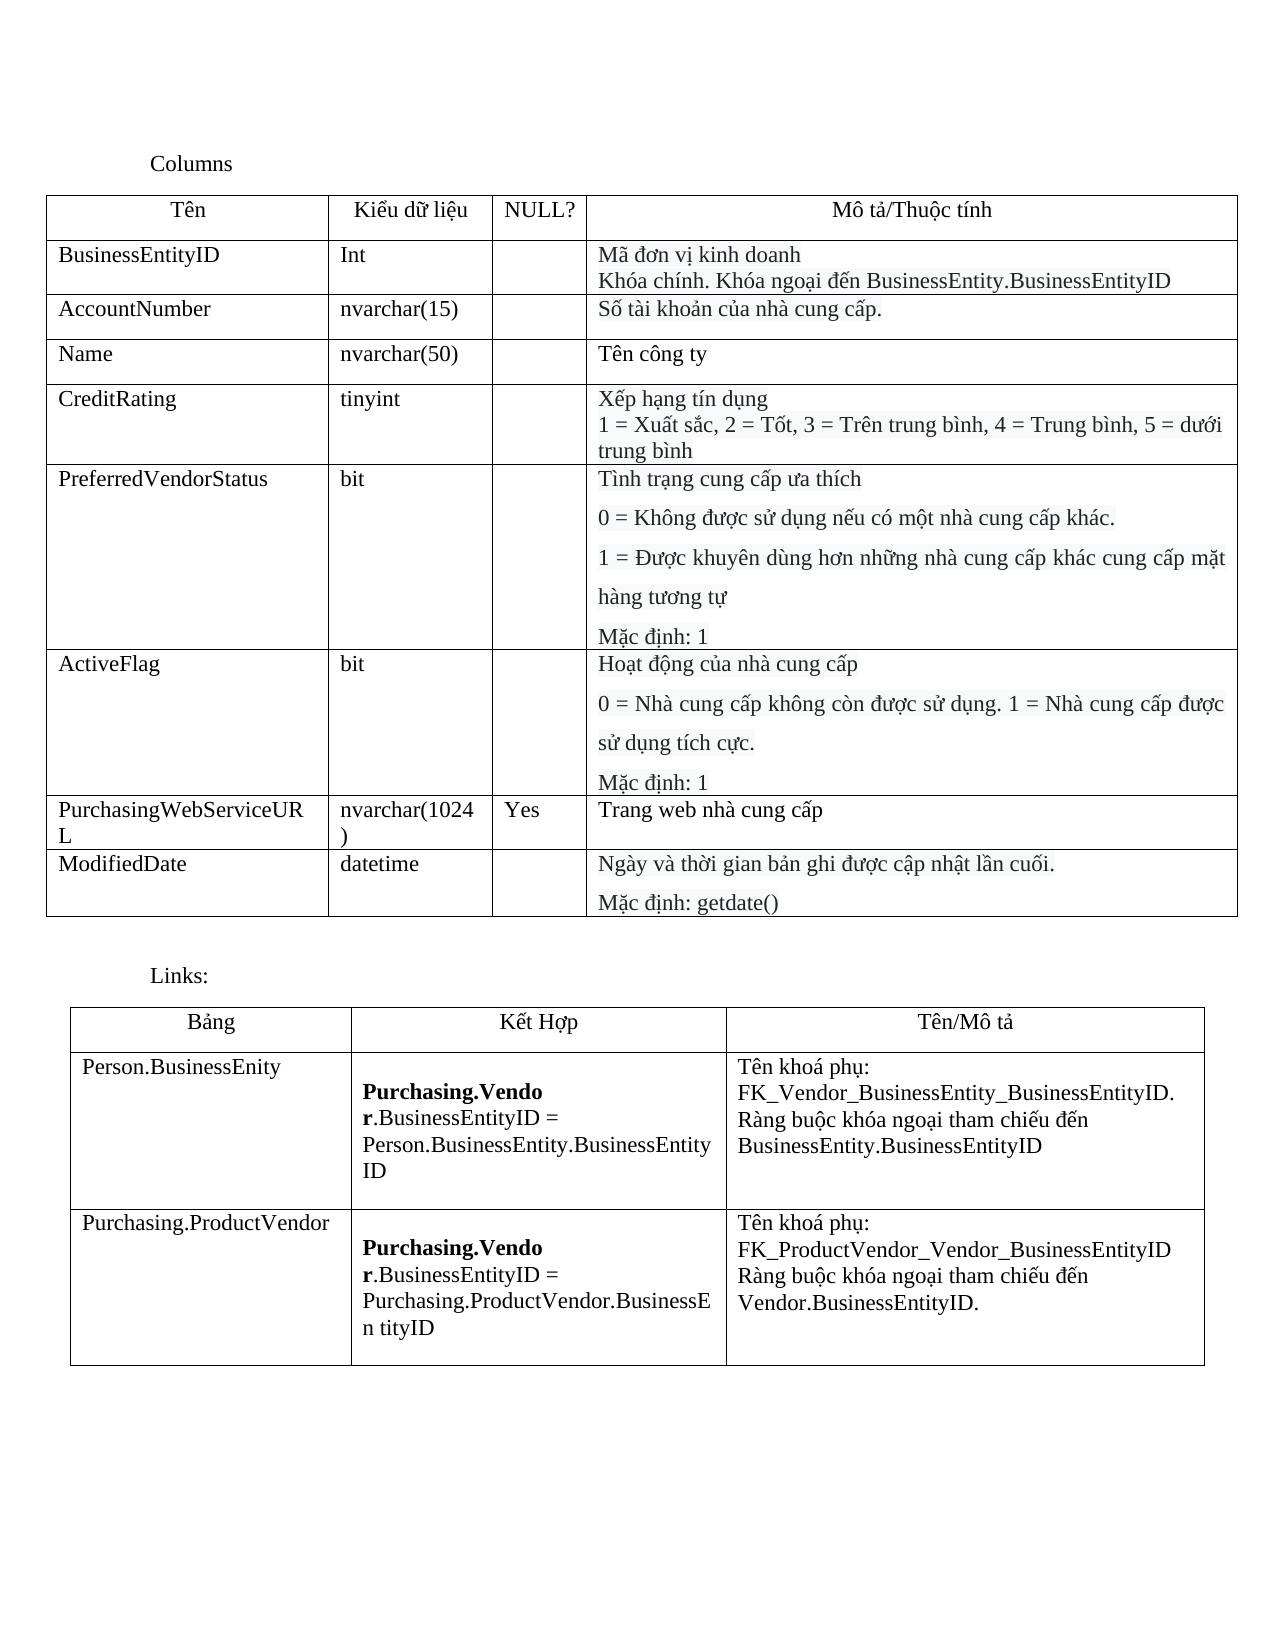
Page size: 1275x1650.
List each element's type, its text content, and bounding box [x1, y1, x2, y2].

table_cell [493, 465, 586, 649]
table_cell Tình trạng cung cấp ưa thích 0 = Không được sử dụng nếu có một nhà cung cấp khác. 1 = Được khuyên dùng hơn những nhà cung cấp khác cung cấp mặt hàng tương tự Mặc định: 1 [587, 465, 1237, 649]
table_cell nvarchar(1024) [329, 796, 492, 849]
table_cell Int [329, 241, 492, 294]
table_cell Trang web nhà cung cấp [587, 796, 1237, 849]
table_cell PurchasingWebServiceURL [47, 796, 328, 849]
table_header Tên [47, 196, 328, 240]
table_header Tên/Mô tả [727, 1008, 1204, 1052]
table_header Kiểu dữ liệu [329, 196, 492, 240]
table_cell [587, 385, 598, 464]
table_cell Name [47, 340, 328, 384]
table_header Bảng [71, 1008, 351, 1052]
table_cell Hoạt động của nhà cung cấp 0 = Nhà cung cấp không còn được sử dụng. 1 = Nhà cung cấp được sử dụng tích cực. Mặc định: 1 [587, 650, 1237, 795]
table_cell Purchasing.Vendor.BusinessEntityID = Purchasing.ProductVendor.BusinessEn tityID [352, 1210, 726, 1365]
table_cell ActiveFlag [47, 650, 328, 795]
table_cell Purchasing.ProductVendor [71, 1210, 351, 1365]
table_cell tinyint [329, 385, 492, 464]
table_cell nvarchar(50) [329, 340, 492, 384]
table_cell [493, 340, 586, 384]
table_cell bit [329, 650, 492, 795]
table_cell Tên khoá phụ: FK_Vendor_BusinessEntity_BusinessEntityID. Ràng buộc khóa ngoại tham chiếu đến BusinessEntity.BusinessEntityID [727, 1053, 1204, 1208]
table_cell [493, 850, 586, 916]
table_cell Xếp hạng tín dụng 1 = Xuất sắc, 2 = Tốt, 3 = Trên trung bình, 4 = Trung bình, 5 = dưới trung bình [693, 385, 1237, 464]
table_cell ModifiedDate [47, 850, 328, 916]
text Columns [150, 150, 1125, 176]
table_cell AccountNumber [47, 295, 328, 339]
table_cell PreferredVendorStatus [47, 465, 328, 649]
table_cell [493, 385, 586, 464]
table_cell Tên công ty [587, 340, 1237, 384]
table_cell Purchasing.Vendor.BusinessEntityID = Person.BusinessEntity.BusinessEntityID [352, 1053, 726, 1208]
table_cell bit [329, 465, 492, 649]
table_header NULL? [493, 196, 586, 240]
table_cell Yes [493, 796, 586, 849]
table_cell nvarchar(15) [329, 295, 492, 339]
text Links: [150, 962, 1125, 988]
table_cell CreditRating [47, 385, 328, 464]
table_cell Tên khoá phụ: FK_ProductVendor_Vendor_BusinessEntityID Ràng buộc khóa ngoại tham chiếu đến Vendor.BusinessEntityID. [727, 1210, 1204, 1365]
table_cell Ngày và thời gian bản ghi được cập nhật lần cuối. Mặc định: getdate() [587, 850, 1237, 916]
table_header Kết Hợp [352, 1008, 726, 1052]
table_cell Mã đơn vị kinh doanh Khóa chính. Khóa ngoại đến BusinessEntity.BusinessEntityID [587, 241, 1237, 294]
table_cell Số tài khoản của nhà cung cấp. [587, 295, 1237, 339]
table_cell datetime [329, 850, 492, 916]
table_cell BusinessEntityID [47, 241, 328, 294]
table_header Mô tả/Thuộc tính [587, 196, 1237, 240]
table_cell [493, 650, 586, 795]
table_cell [493, 295, 586, 339]
table_cell Person.BusinessEnity [71, 1053, 351, 1208]
table_cell [493, 241, 586, 294]
